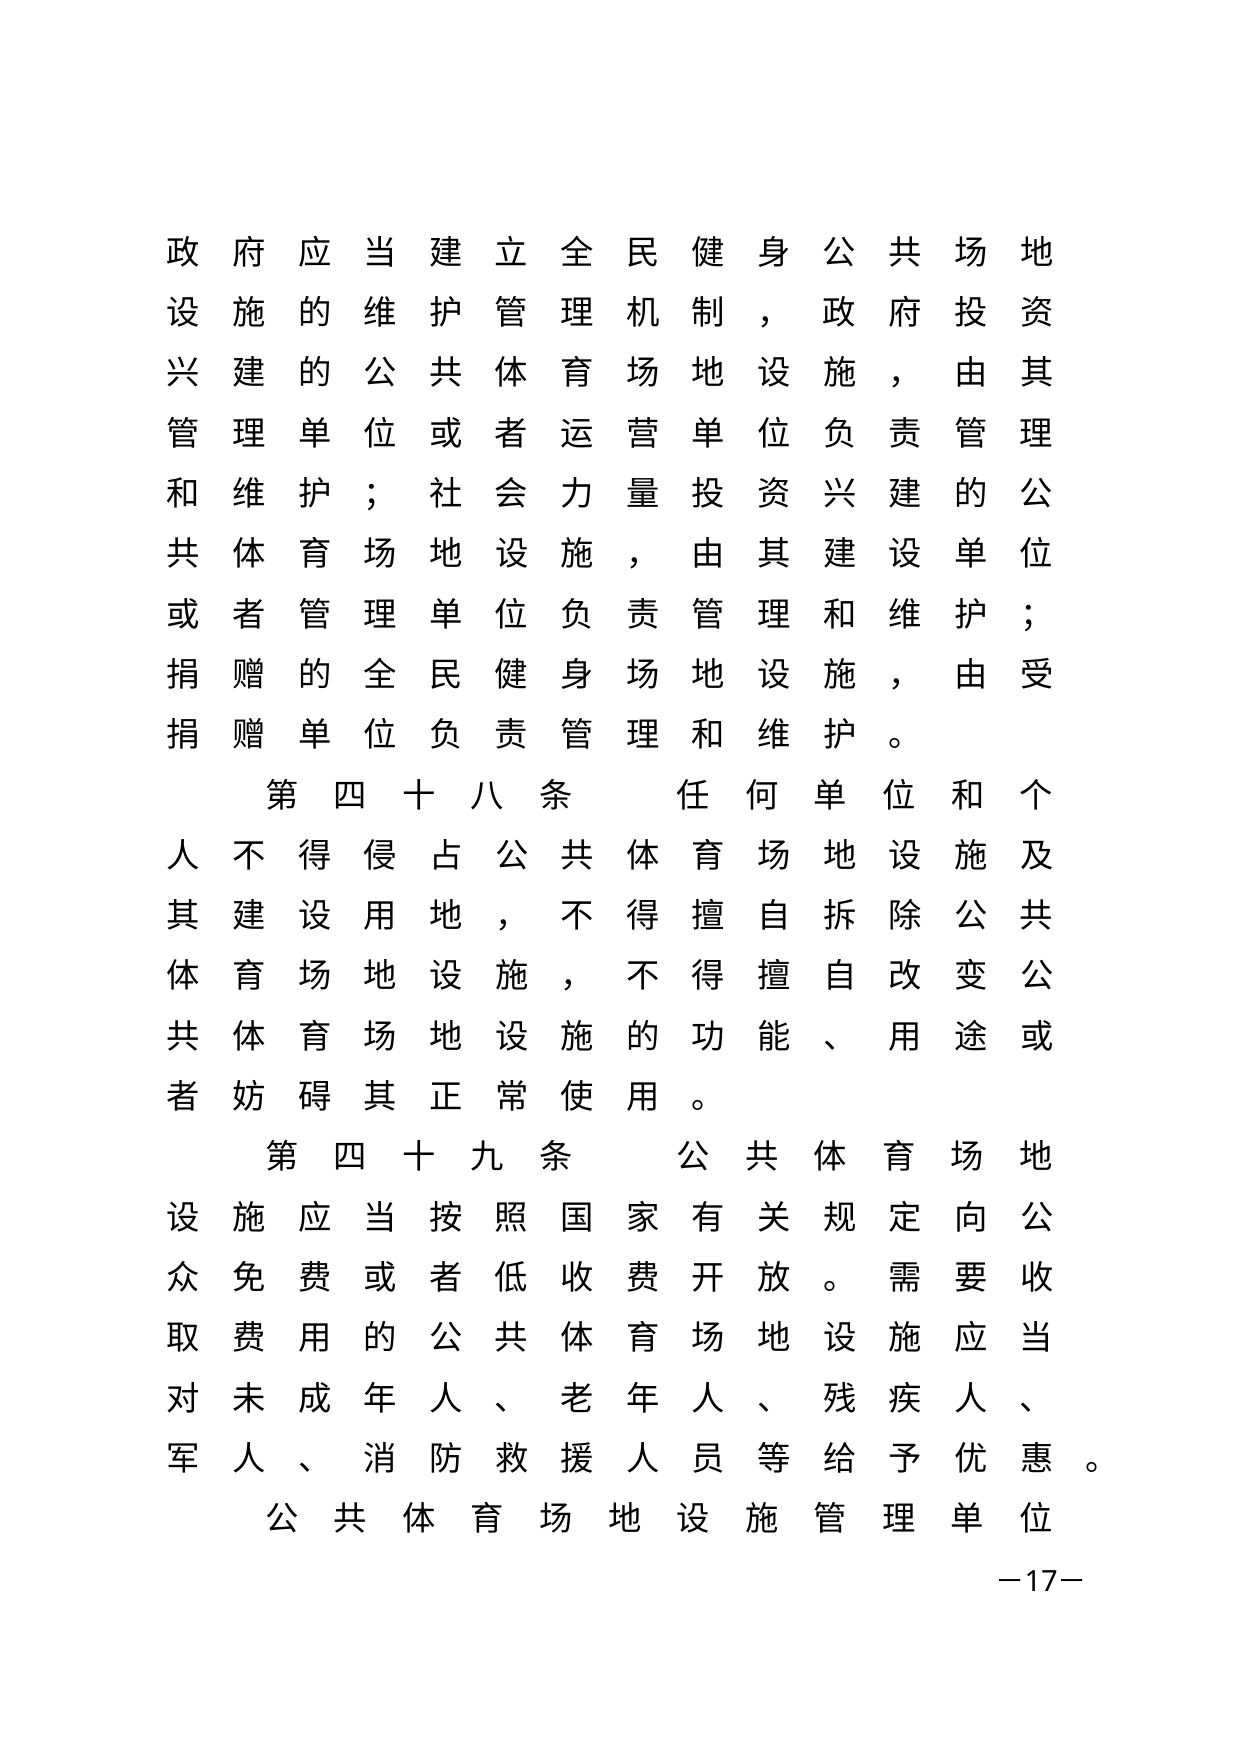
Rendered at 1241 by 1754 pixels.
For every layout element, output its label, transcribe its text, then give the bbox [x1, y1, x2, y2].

text 第四十七条 县级以上人民政府应当建立全民健身公共场地设施的维护管理机制，政府投资兴建的公共体育场地设施，由其管理单位或者运营单位负责管理和维护；社会力量投资兴建的公共体育场地设施，由其建设单位或者管理单位负责管理和维护；捐赠的全民健身场地设施，由受捐赠单位负责管理和维护。 [167, 219, 1085, 762]
text 第四十八条 任何单位和个人不得侵占公共体育场地设施及其建设用地，不得擅自拆除公共体育场地设施，不得擅自改变公共体育场地设施的功能、用途或者妨碍其正常使用。 [167, 762, 1085, 1124]
text 公共体育场地设施管理单位或者运营单位应当公布服务内容和开放时间，并在醒目位置标明场地设施的使用方法和安全注意事项，确保公众使用安全。 [167, 1486, 1085, 1546]
text 第四十九条 公共体育场地设施应当按照国家有关规定向公众免费或者低收费开放。需要收取费用的公共体育场地设施应当对未成年人、老年人、残疾人、军人、消防救援人员等给予优惠。 [167, 1124, 1085, 1486]
